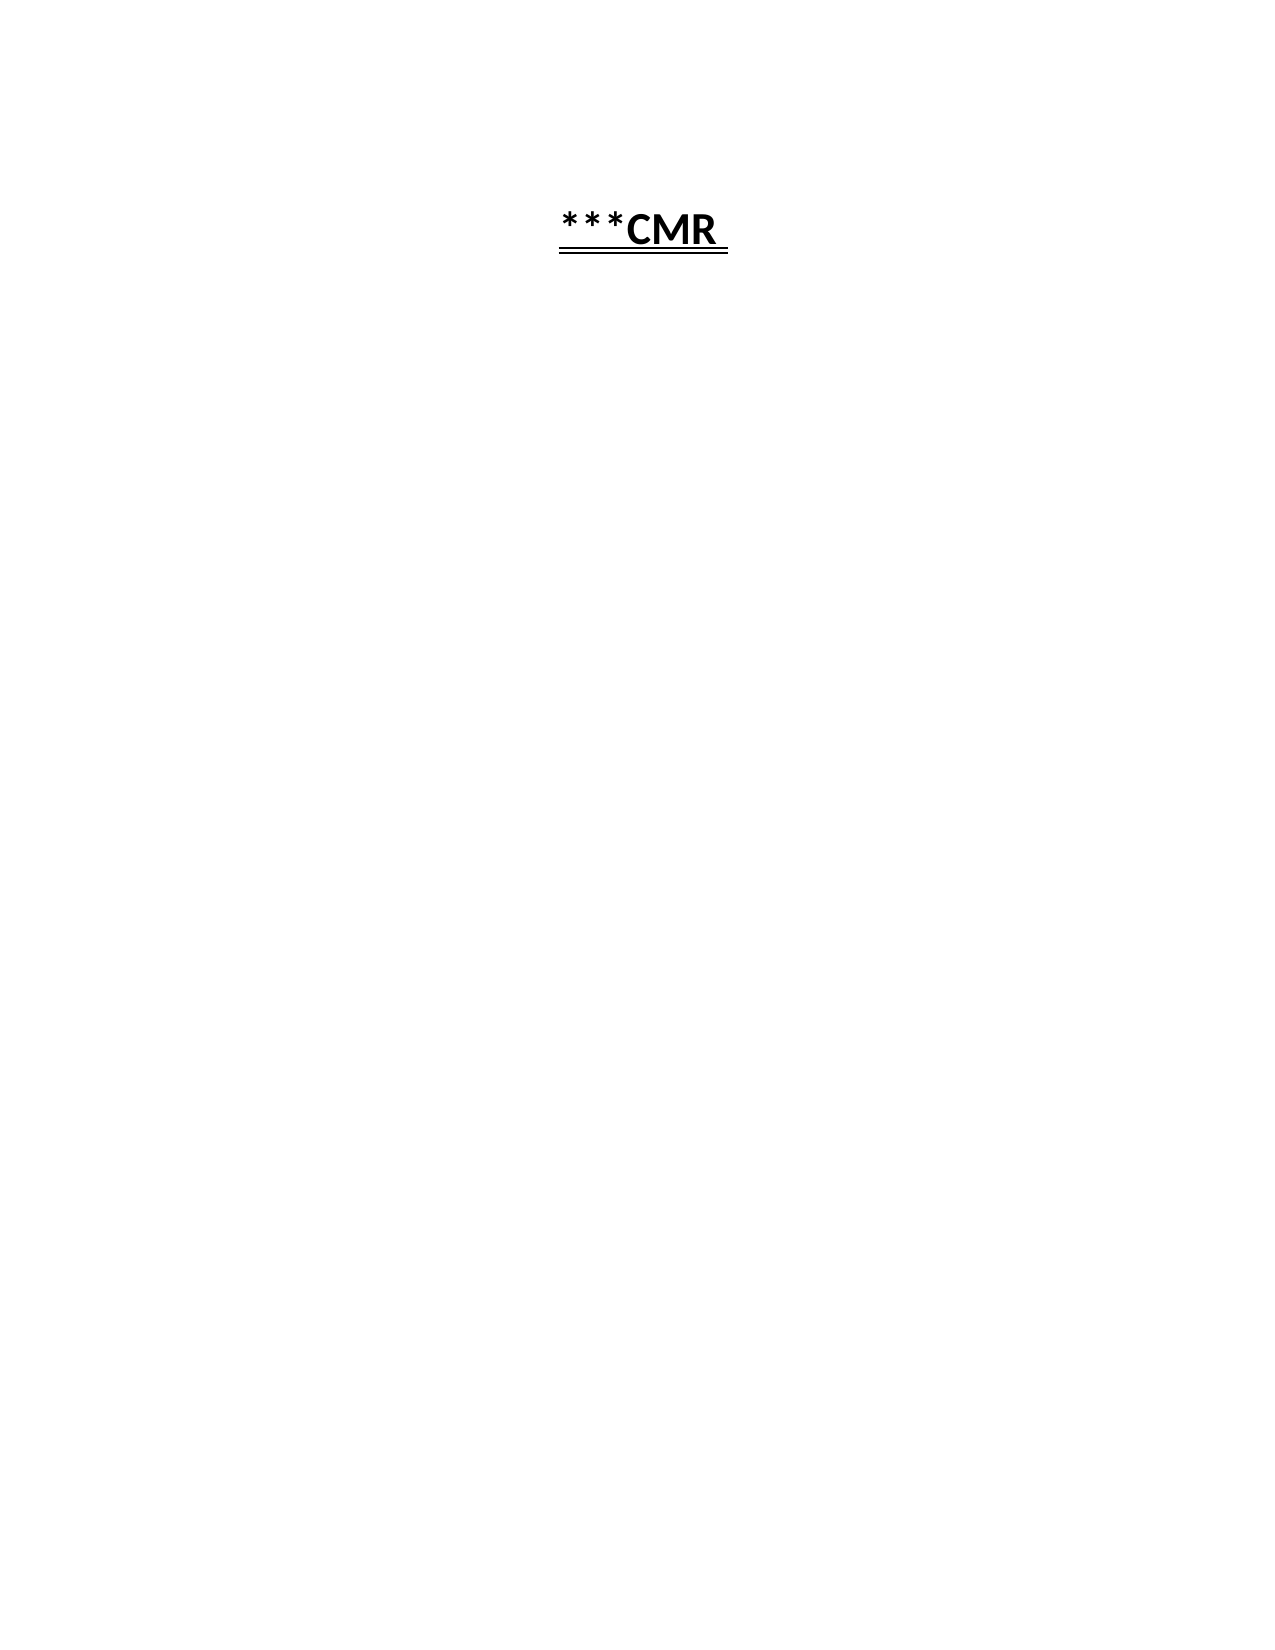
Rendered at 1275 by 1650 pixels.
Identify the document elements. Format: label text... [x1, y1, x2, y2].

subtitle ***CMR [150, 200, 1125, 256]
